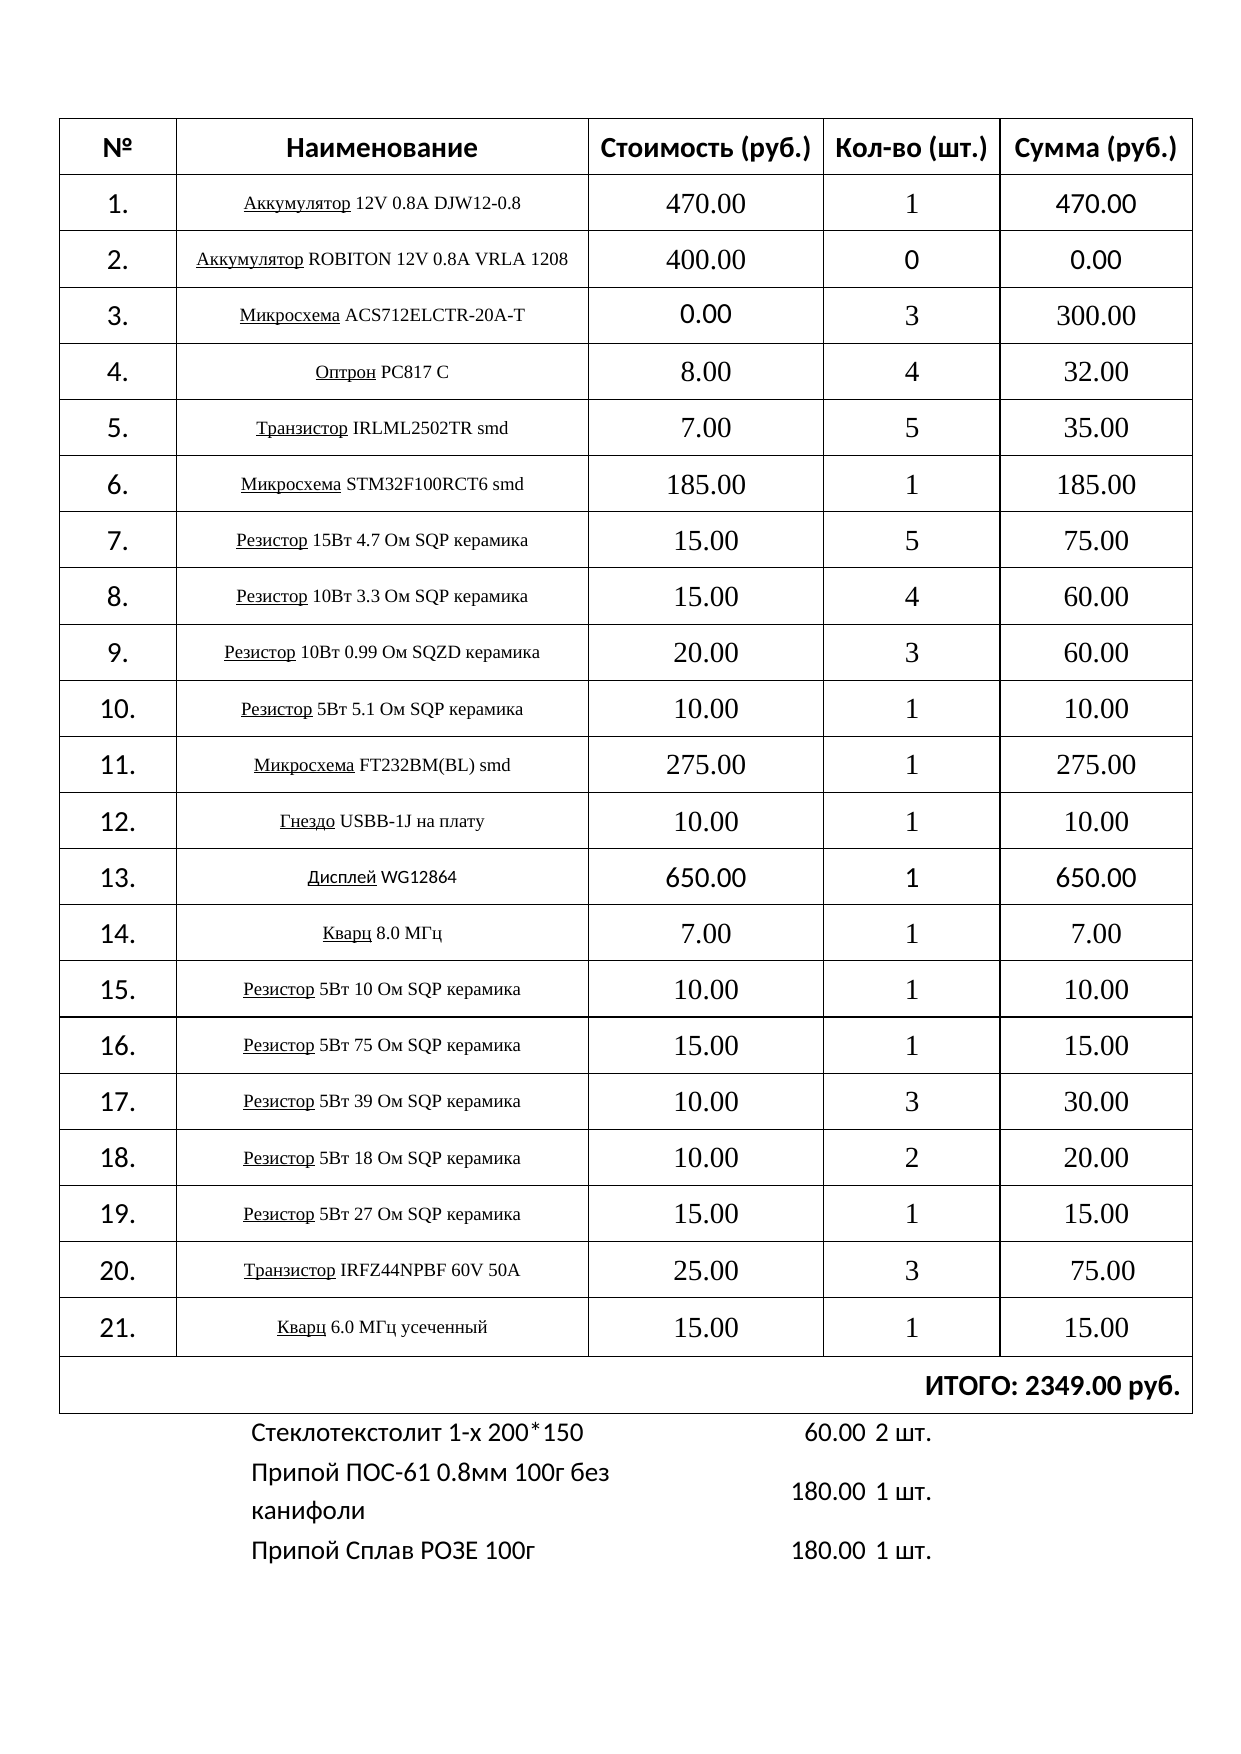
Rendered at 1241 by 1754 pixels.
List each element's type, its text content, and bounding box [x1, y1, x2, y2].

table_cell 20. [60, 1242, 176, 1297]
table_cell Аккумулятор ROBITON 12V 0.8A VRLA 1208 [177, 231, 588, 287]
table_cell 60.00 [1001, 568, 1192, 623]
table_cell 3 [824, 625, 999, 679]
table_cell 75.00 [1001, 512, 1192, 567]
table_cell Микросхема FT232BM(BL) smd [177, 737, 588, 792]
table_cell 18. [60, 1130, 176, 1185]
table_cell Припой ПОС-61 0.8мм 100г без канифоли [176, 1454, 711, 1531]
table_cell 1 шт. [868, 1531, 1176, 1571]
table_cell 10.00 [1001, 681, 1192, 736]
table_cell 10.00 [1001, 793, 1192, 848]
table_cell 10.00 [589, 681, 823, 736]
table_cell 15.00 [1001, 1298, 1192, 1356]
table_cell 2. [60, 231, 176, 287]
table_cell 7.00 [589, 905, 823, 960]
table_cell 1. [60, 175, 176, 230]
table_cell Припой Сплав РОЗЕ 100г [176, 1531, 711, 1571]
table_cell 1 [824, 737, 999, 792]
table_cell 10.00 [589, 793, 823, 848]
table_cell 10.00 [1001, 961, 1192, 1016]
table_cell Кварц 8.0 МГц [177, 905, 588, 960]
table_cell 11. [60, 737, 176, 792]
table_header 2 шт. [868, 1414, 1176, 1453]
table_header 60.00 [711, 1414, 867, 1453]
table_cell 15.00 [589, 1298, 823, 1356]
table_cell 1 [824, 961, 999, 1016]
table_cell Транзистор IRLML2502TR smd [177, 400, 588, 455]
table_cell 9. [60, 625, 176, 679]
table_header Стеклотекстолит 1-х 200*150 [176, 1414, 711, 1453]
table_cell 13. [60, 849, 176, 904]
table_header Кол-во (шт.) [824, 119, 999, 174]
table_cell Гнездо USBB-1J на плату [177, 793, 588, 848]
table_cell 10.00 [589, 1074, 823, 1129]
table_cell 1 [824, 793, 999, 848]
table_cell 275.00 [1001, 737, 1192, 792]
table_cell 15.00 [589, 1018, 823, 1073]
table_cell 3. [60, 288, 176, 343]
table_cell 15.00 [1001, 1018, 1192, 1073]
table_cell Аккумулятор 12V 0.8A DJW12-0.8 [177, 175, 588, 230]
table_cell Резистор 10Вт 3.3 Ом SQP керамика [177, 568, 588, 623]
table_header № [60, 119, 176, 174]
table_cell 32.00 [1001, 344, 1192, 399]
table_cell 0 [824, 231, 999, 287]
table_cell 1 [824, 1018, 999, 1073]
table_cell 21. [60, 1298, 176, 1356]
table_cell 15.00 [1001, 1186, 1192, 1241]
table_cell 7.00 [1001, 905, 1192, 960]
table_cell 1 шт. [868, 1454, 1176, 1531]
table_cell 12. [60, 793, 176, 848]
table_cell 8.00 [589, 344, 823, 399]
table_cell Резистор 5Вт 75 Ом SQP керамика [177, 1018, 588, 1073]
table_cell 3 [824, 1074, 999, 1129]
table_cell 35.00 [1001, 400, 1192, 455]
table_cell Микросхема ACS712ELCTR-20A-T [177, 288, 588, 343]
table_header Стоимость (руб.) [589, 119, 823, 174]
table_cell 185.00 [589, 456, 823, 511]
table_cell 1 [824, 456, 999, 511]
table_cell Резистор 5Вт 5.1 Ом SQP керамика [177, 681, 588, 736]
table_cell 1 [824, 175, 999, 230]
table_cell Резистор 10Вт 0.99 Ом SQZD керамика [177, 625, 588, 679]
table_cell 16. [60, 1018, 176, 1073]
table_cell 17. [60, 1074, 176, 1129]
table_cell 2 [824, 1130, 999, 1185]
table_cell 75.00 [1001, 1242, 1192, 1297]
table_cell 1 [824, 905, 999, 960]
table_cell Резистор 5Вт 39 Ом SQP керамика [177, 1074, 588, 1129]
table_cell 1 [824, 681, 999, 736]
table_cell 1 [824, 1298, 999, 1356]
table_cell 4 [824, 568, 999, 623]
table_cell 7. [60, 512, 176, 567]
table_cell ИТОГО: 2349.00 руб. [60, 1357, 1192, 1412]
table_cell 180.00 [711, 1454, 867, 1531]
table_cell 3 [824, 1242, 999, 1297]
table_cell 20.00 [1001, 1130, 1192, 1185]
table_cell Кварц 6.0 МГц усеченный [177, 1298, 588, 1356]
table_cell 15.00 [589, 1186, 823, 1241]
table_cell 1 [824, 1186, 999, 1241]
table_cell Транзистор IRFZ44NPBF 60V 50A [177, 1242, 588, 1297]
table_cell 6. [60, 456, 176, 511]
table_cell 300.00 [1001, 288, 1192, 343]
table_cell 4. [60, 344, 176, 399]
table_cell 1 [824, 849, 999, 904]
table_cell 5 [824, 400, 999, 455]
table_cell 7.00 [589, 400, 823, 455]
table_cell 470.00 [589, 175, 823, 230]
table_cell Резистор 5Вт 27 Ом SQP керамика [177, 1186, 588, 1241]
table_cell 20.00 [589, 625, 823, 679]
table_cell 25.00 [589, 1242, 823, 1297]
table_cell 19. [60, 1186, 176, 1241]
table_cell 275.00 [589, 737, 823, 792]
table_cell 14. [60, 905, 176, 960]
table_cell 400.00 [589, 231, 823, 287]
table_cell 10. [60, 681, 176, 736]
table_cell Резистор 15Вт 4.7 Ом SQP керамика [177, 512, 588, 567]
table_cell Резистор 5Вт 18 Ом SQP керамика [177, 1130, 588, 1185]
table_cell 650.00 [589, 849, 823, 904]
table_cell 5. [60, 400, 176, 455]
table_cell 10.00 [589, 961, 823, 1016]
table_header Наименование [177, 119, 588, 174]
table_cell 30.00 [1001, 1074, 1192, 1129]
table_cell 10.00 [589, 1130, 823, 1185]
table_cell 180.00 [711, 1531, 867, 1571]
table_cell Оптрон PC817 C [177, 344, 588, 399]
table_cell 15.00 [589, 512, 823, 567]
table_cell 0.00 [1001, 231, 1192, 287]
table_cell 8. [60, 568, 176, 623]
table_cell Дисплей WG12864 [177, 849, 588, 904]
table_cell 0.00 [589, 288, 823, 343]
table_cell 15. [60, 961, 176, 1016]
table_cell Микросхема STM32F100RCT6 smd [177, 456, 588, 511]
table_cell 60.00 [1001, 625, 1192, 679]
table_cell 650.00 [1001, 849, 1192, 904]
table_cell 470.00 [1001, 175, 1192, 230]
table_cell 4 [824, 344, 999, 399]
table_cell 185.00 [1001, 456, 1192, 511]
table_cell 5 [824, 512, 999, 567]
table_cell 3 [824, 288, 999, 343]
table_cell 15.00 [589, 568, 823, 623]
table_cell Резистор 5Вт 10 Ом SQP керамика [177, 961, 588, 1016]
table_header Сумма (руб.) [1001, 119, 1192, 174]
